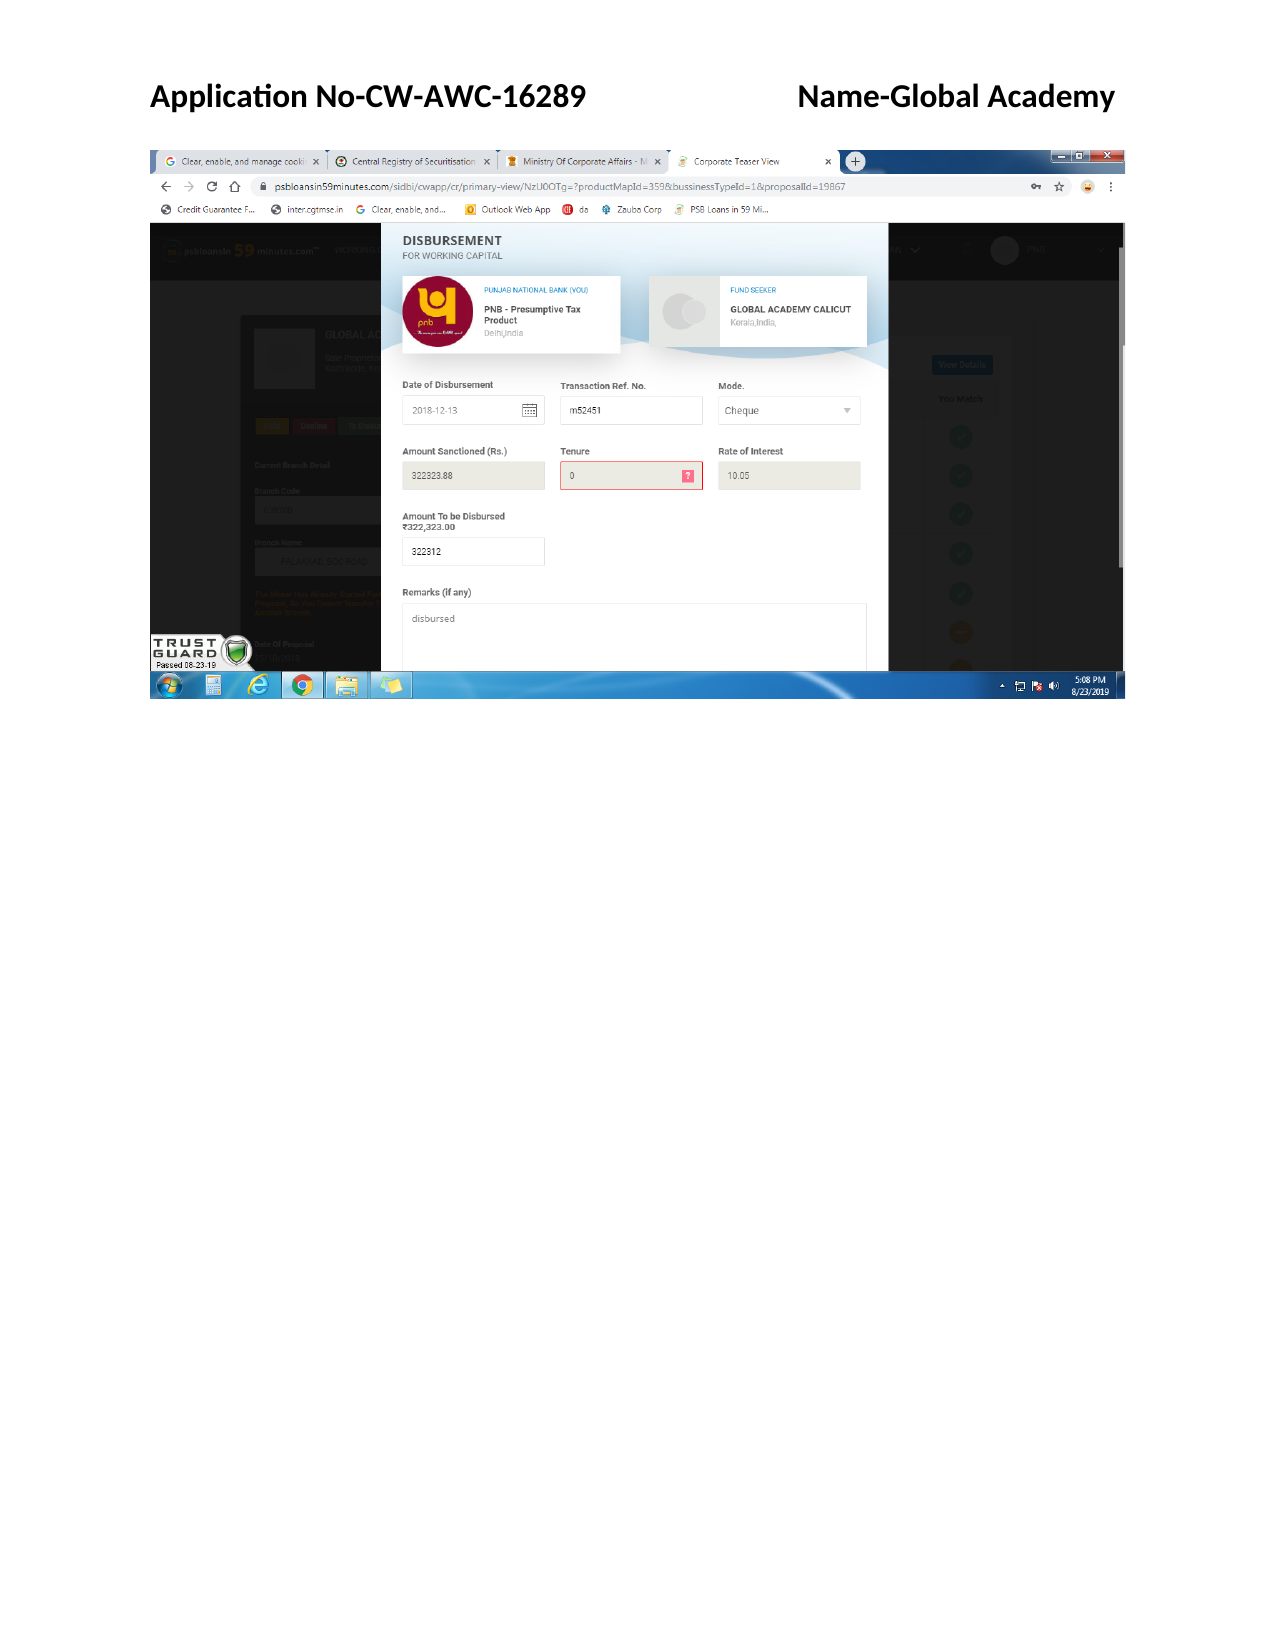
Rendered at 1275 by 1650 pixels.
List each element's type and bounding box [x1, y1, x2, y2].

picture [150, 150, 1125, 699]
